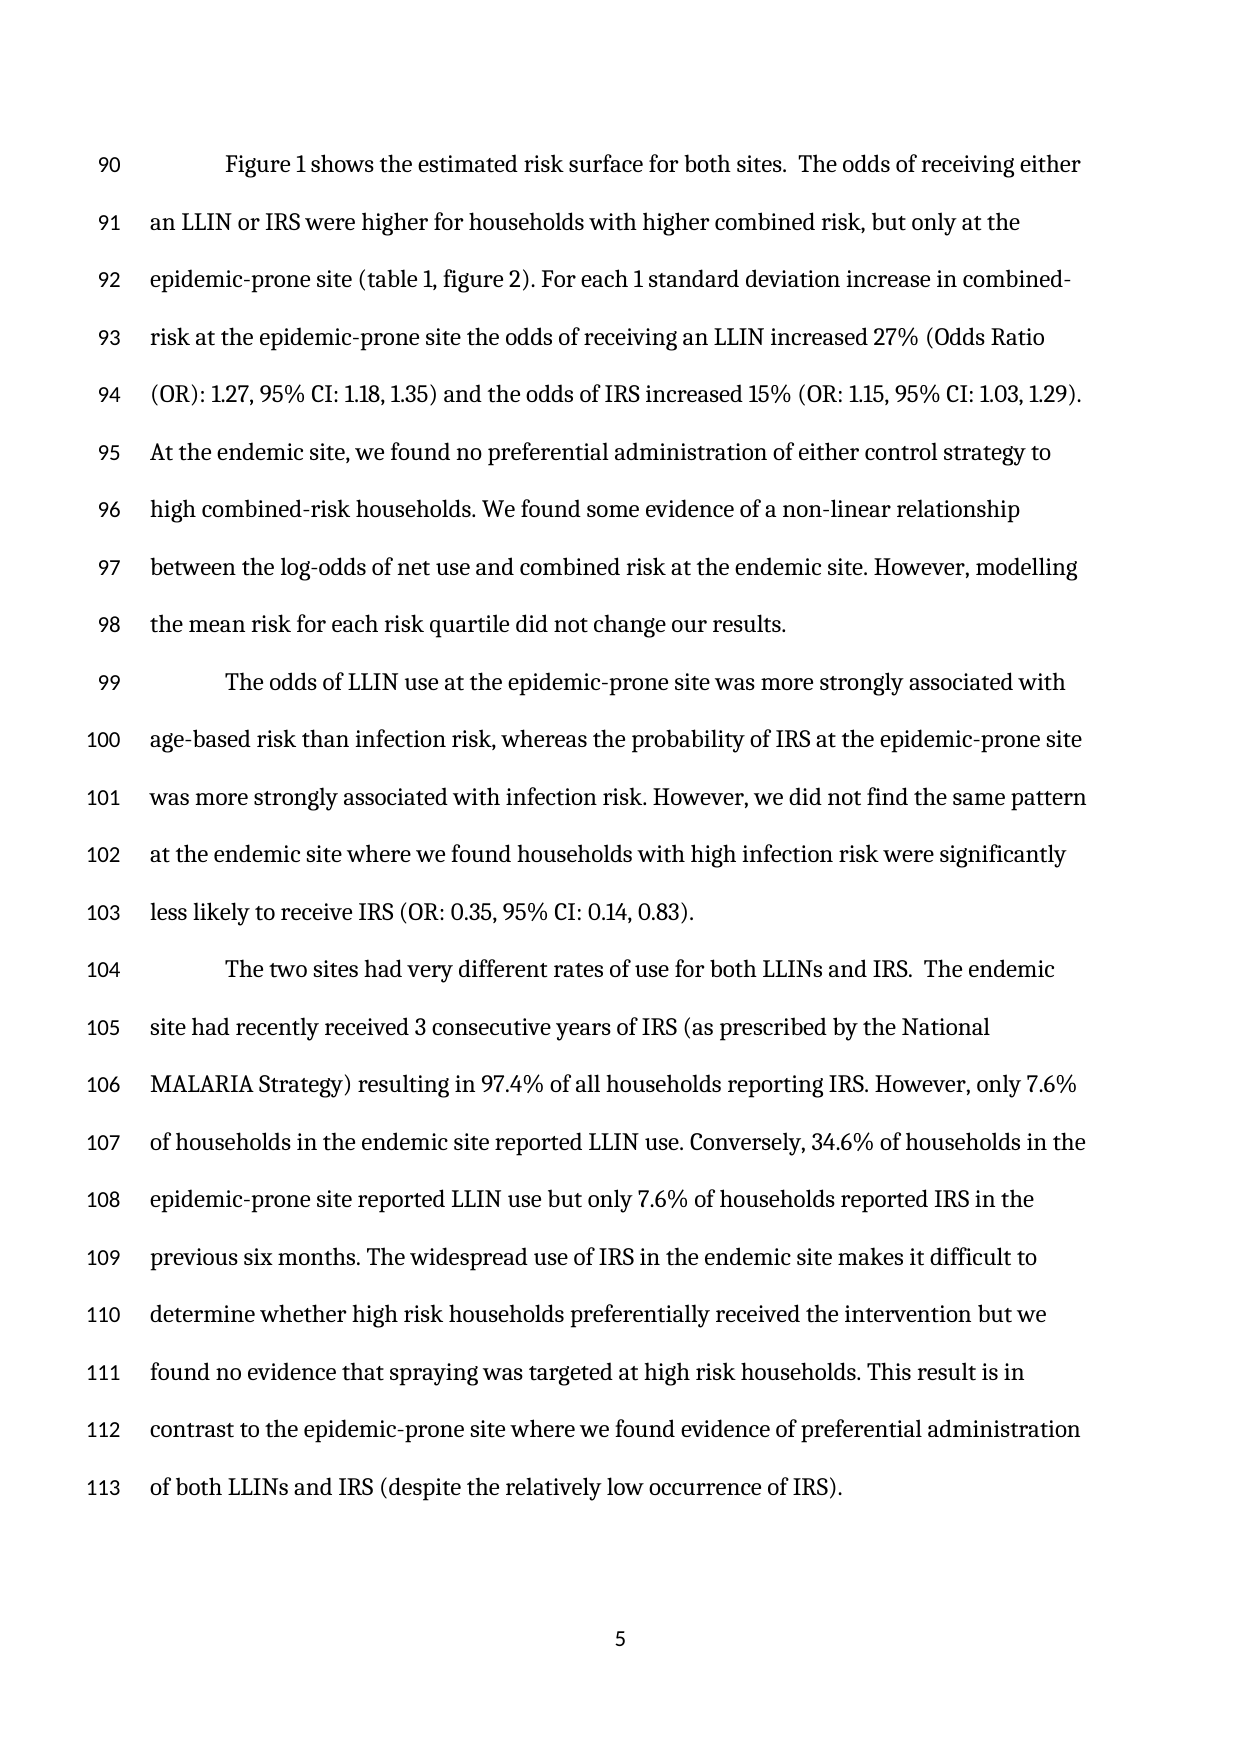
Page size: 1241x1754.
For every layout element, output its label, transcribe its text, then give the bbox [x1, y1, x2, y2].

text The two sites had very different rates of use for both LLINs and IRS. The endemic site had recently received 3 consecutive years of IRS (as prescribed by the National MALARIA Strategy) resulting in 97.4% of all households reporting IRS. However, only 7.6% of households in the endemic site reported LLIN use. Conversely, 34.6% of households in the epidemic-prone site reported LLIN use but only 7.6% of households reported IRS in the previous six months. The widespread use of IRS in the endemic site makes it difficult to determine whether high risk households preferentially received the intervention but we found no evidence that spraying was targeted at high risk households. This result is in contrast to the epidemic-prone site where we found evidence of preferential administration of both LLINs and IRS (despite the relatively low occurrence of IRS). [150, 955, 1090, 1501]
text The odds of LLIN use at the epidemic-prone site was more strongly associated with age-based risk than infection risk, whereas the probability of IRS at the epidemic-prone site was more strongly associated with infection risk. However, we did not find the same pattern at the endemic site where we found households with high infection risk were significantly less likely to receive IRS (OR: 0.35, 95% CI: 0.14, 0.83). [150, 667, 1090, 926]
text Figure 1 shows the estimated risk surface for both sites. The odds of receiving either an LLIN or IRS were higher for households with higher combined risk, but only at the epidemic-prone site (table 1, figure 2). For each 1 standard deviation increase in combined-risk at the epidemic-prone site the odds of receiving an LLIN increased 27% (Odds Ratio (OR): 1.27, 95% CI: 1.18, 1.35) and the odds of IRS increased 15% (OR: 1.15, 95% CI: 1.03, 1.29). At the endemic site, we found no preferential administration of either control strategy to high combined-risk households. We found some evidence of a non-linear relationship between the log-odds of net use and combined risk at the endemic site. However, modelling the mean risk for each risk quartile did not change our results. [150, 150, 1090, 639]
